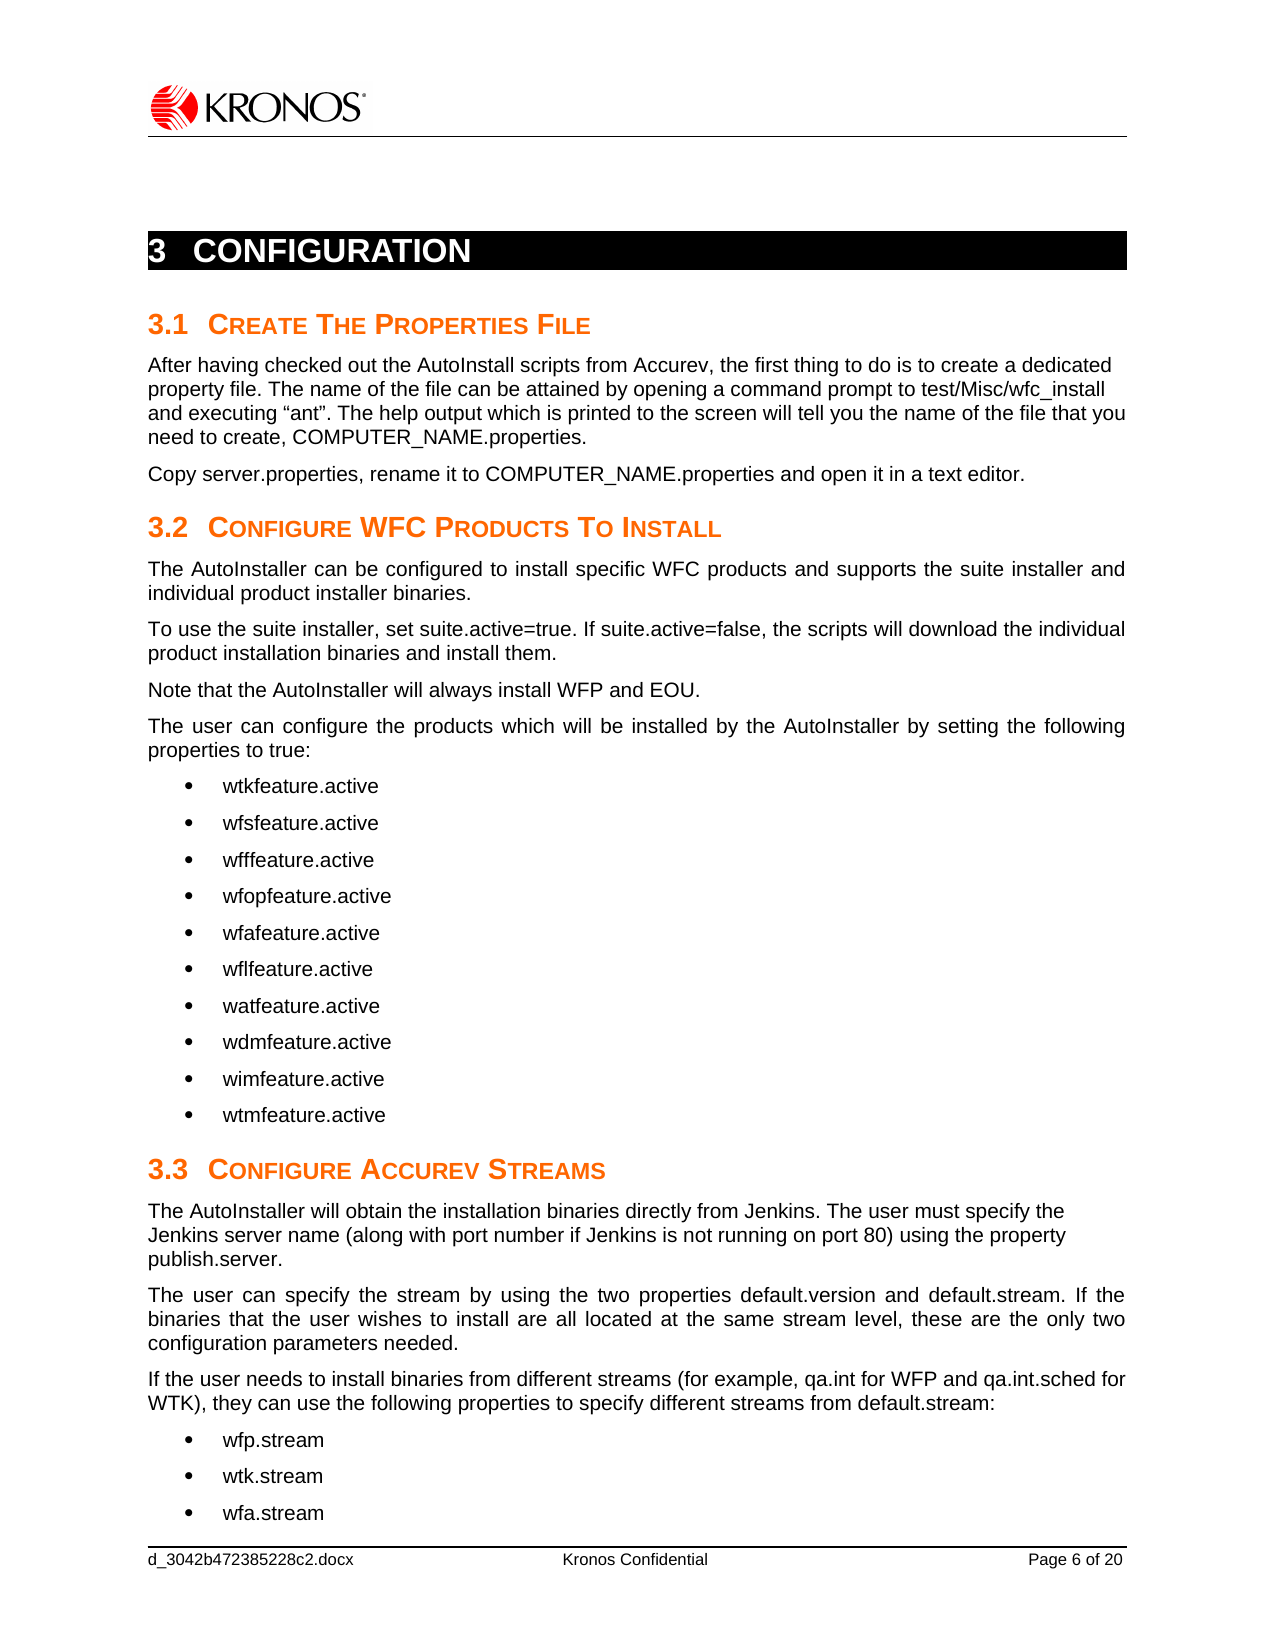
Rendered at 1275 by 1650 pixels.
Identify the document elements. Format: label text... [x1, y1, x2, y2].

list wfffeature.active [185, 847, 1127, 871]
list wimfeature.active [185, 1067, 1127, 1091]
text The AutoInstaller will obtain the installation binaries directly from Jenkins. The user must specify the Jenkins server name (along with port number if Jenkins is not running on port 80) using the property publish.server. [148, 1198, 1127, 1270]
list wfp.stream [185, 1428, 1127, 1452]
list wtk.stream [185, 1464, 1127, 1488]
text The user can specify the stream by using the two properties default.version and default.stream. If the binaries that the user wishes to install are all located at the same stream level, these are the only two configuration parameters needed. [148, 1283, 1127, 1355]
list wtmfeature.active [185, 1103, 1127, 1127]
text Note that the AutoInstaller will always install WFP and EOU. [148, 677, 1127, 701]
text After having checked out the AutoInstall scripts from Accurev, the first thing to do is to create a dedicated property file. The name of the file can be attained by opening a command prompt to test/Misc/wfc_install and executing “ant”. The help output which is printed to the screen will tell you the name of the file that you need to create, COMPUTER_NAME.properties. [148, 353, 1127, 449]
subtitle Configure Accurev Streams [148, 1152, 1127, 1186]
subtitle Configure WFC Products To Install [148, 511, 1127, 544]
subtitle Configuration [148, 231, 1127, 270]
subtitle Create The Properties File [148, 307, 1127, 341]
text To use the suite installer, set suite.active=true. If suite.active=false, the scripts will download the individual product installation binaries and install them. [148, 617, 1127, 665]
text The user can configure the products which will be installed by the AutoInstaller by setting the following properties to true: [148, 714, 1127, 762]
list wflfeature.active [185, 957, 1127, 981]
picture [147, 81, 373, 135]
list wtkfeature.active [185, 774, 1127, 798]
list wdmfeature.active [185, 1030, 1127, 1054]
list wfopfeature.active [185, 884, 1127, 908]
text The AutoInstaller can be configured to install specific WFC products and supports the suite installer and individual product installer binaries. [148, 557, 1127, 604]
list wfa.stream [185, 1501, 1127, 1525]
list watfeature.active [185, 994, 1127, 1018]
text Copy server.properties, rename it to COMPUTER_NAME.properties and open it in a text editor. [148, 462, 1127, 486]
text If the user needs to install binaries from different streams (for example, qa.int for WFP and qa.int.sched for WTK), they can use the following properties to specify different streams from default.stream: [148, 1367, 1127, 1415]
list wfsfeature.active [185, 811, 1127, 835]
list wfafeature.active [185, 921, 1127, 944]
